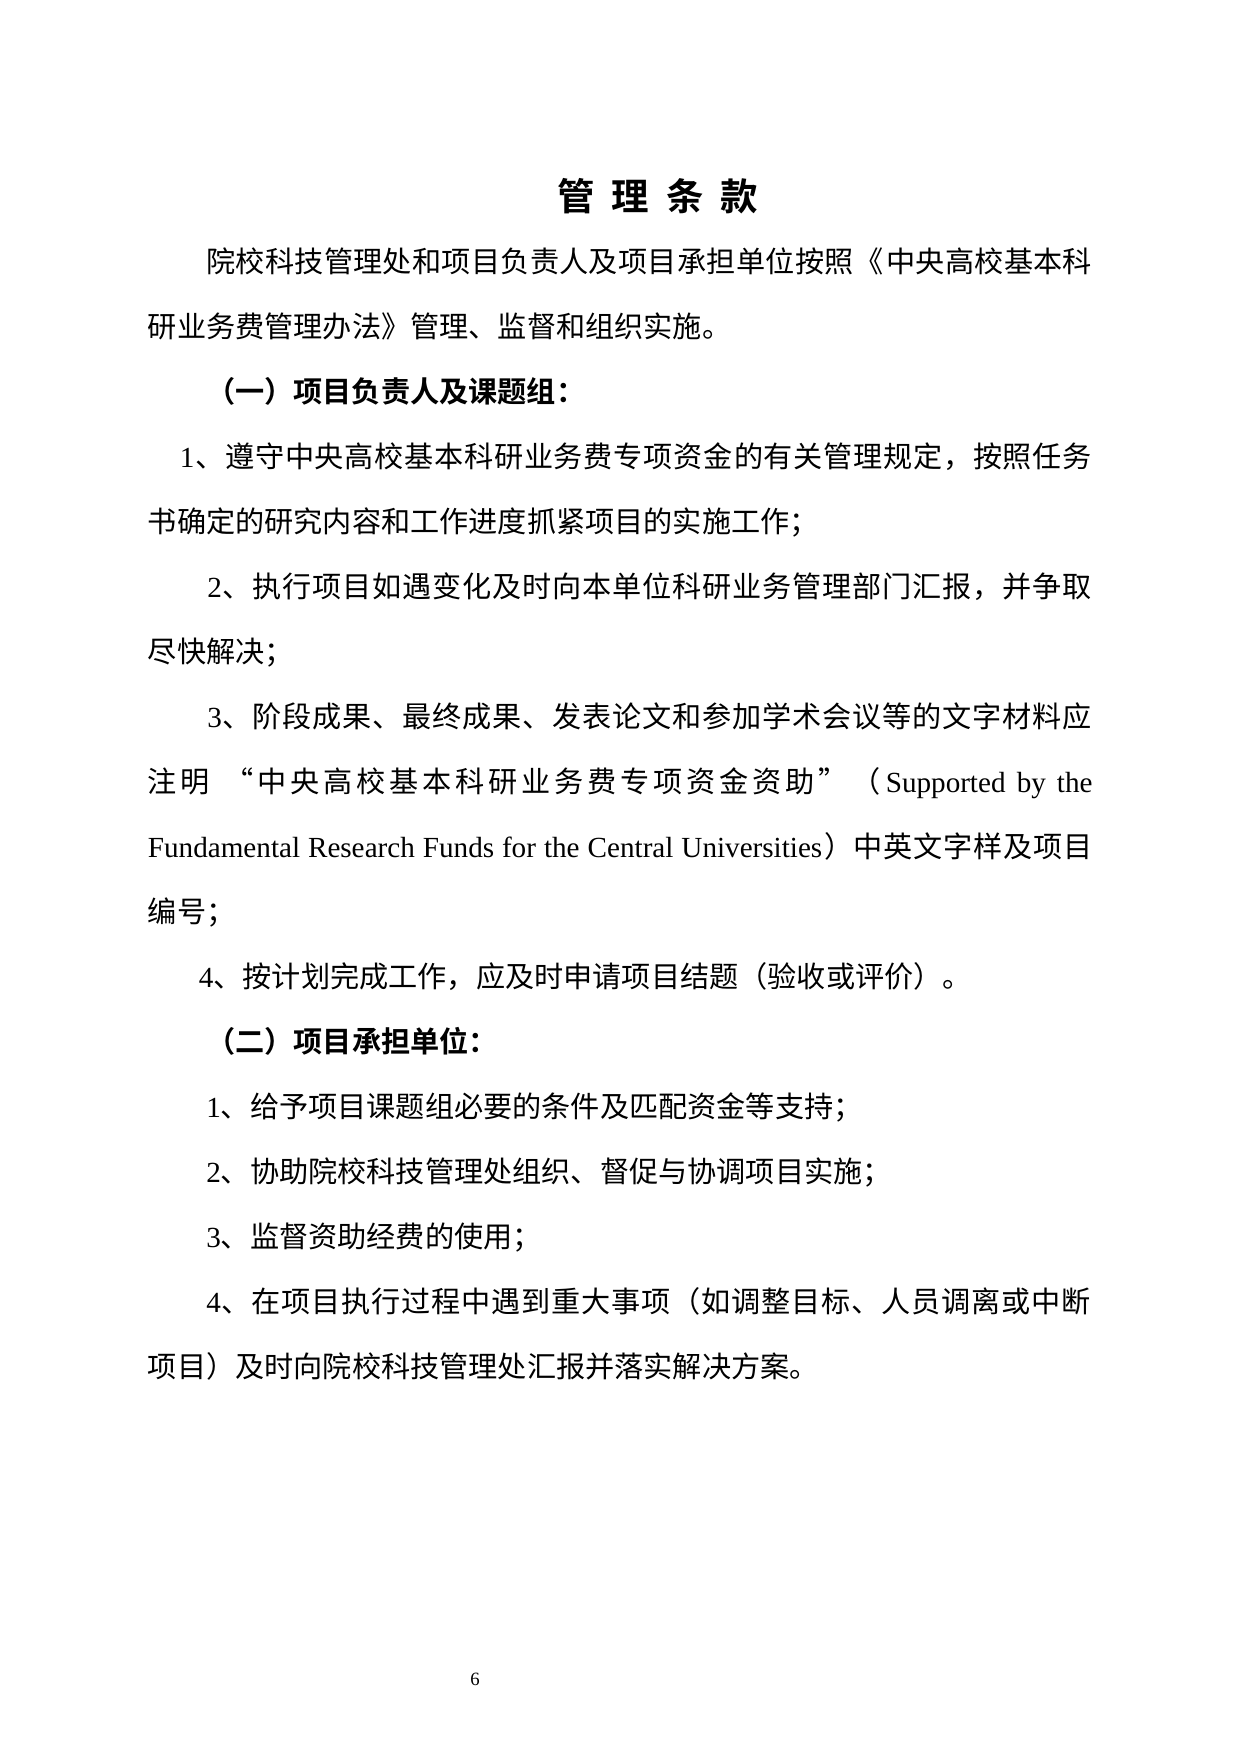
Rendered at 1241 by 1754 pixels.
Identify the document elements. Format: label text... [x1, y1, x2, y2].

text 1、遵守中央高校基本科研业务费专项资金的有关管理规定，按照任务书确定的研究内容和工作进度抓紧项目的实施工作； [148, 422, 1092, 552]
text 3、阶段成果、最终成果、发表论文和参加学术会议等的文字材料应注明 “中央高校基本科研业务费专项资金资助”（Supported by the Fundamental Research Funds for the Central Universities）中英文字样及项目编号； [148, 682, 1092, 942]
text （二）项目承担单位： [206, 1007, 1092, 1072]
text 4、在项目执行过程中遇到重大事项（如调整目标、人员调离或中断项目）及时向院校科技管理处汇报并落实解决方案。 [148, 1267, 1092, 1397]
text 2、执行项目如遇变化及时向本单位科研业务管理部门汇报，并争取尽快解决； [148, 552, 1092, 682]
text 4、按计划完成工作，应及时申请项目结题（验收或评价）。 [148, 942, 1092, 1007]
text 管 理 条 款 [148, 162, 1092, 227]
text 院校科技管理处和项目负责人及项目承担单位按照《中央高校基本科研业务费管理办法》管理、监督和组织实施。 [148, 227, 1092, 357]
text 2、协助院校科技管理处组织、督促与协调项目实施； [206, 1137, 1092, 1202]
text （一）项目负责人及课题组： [148, 357, 1092, 422]
text 1、给予项目课题组必要的条件及匹配资金等支持； [206, 1072, 1092, 1137]
text 3、监督资助经费的使用； [206, 1202, 1092, 1267]
